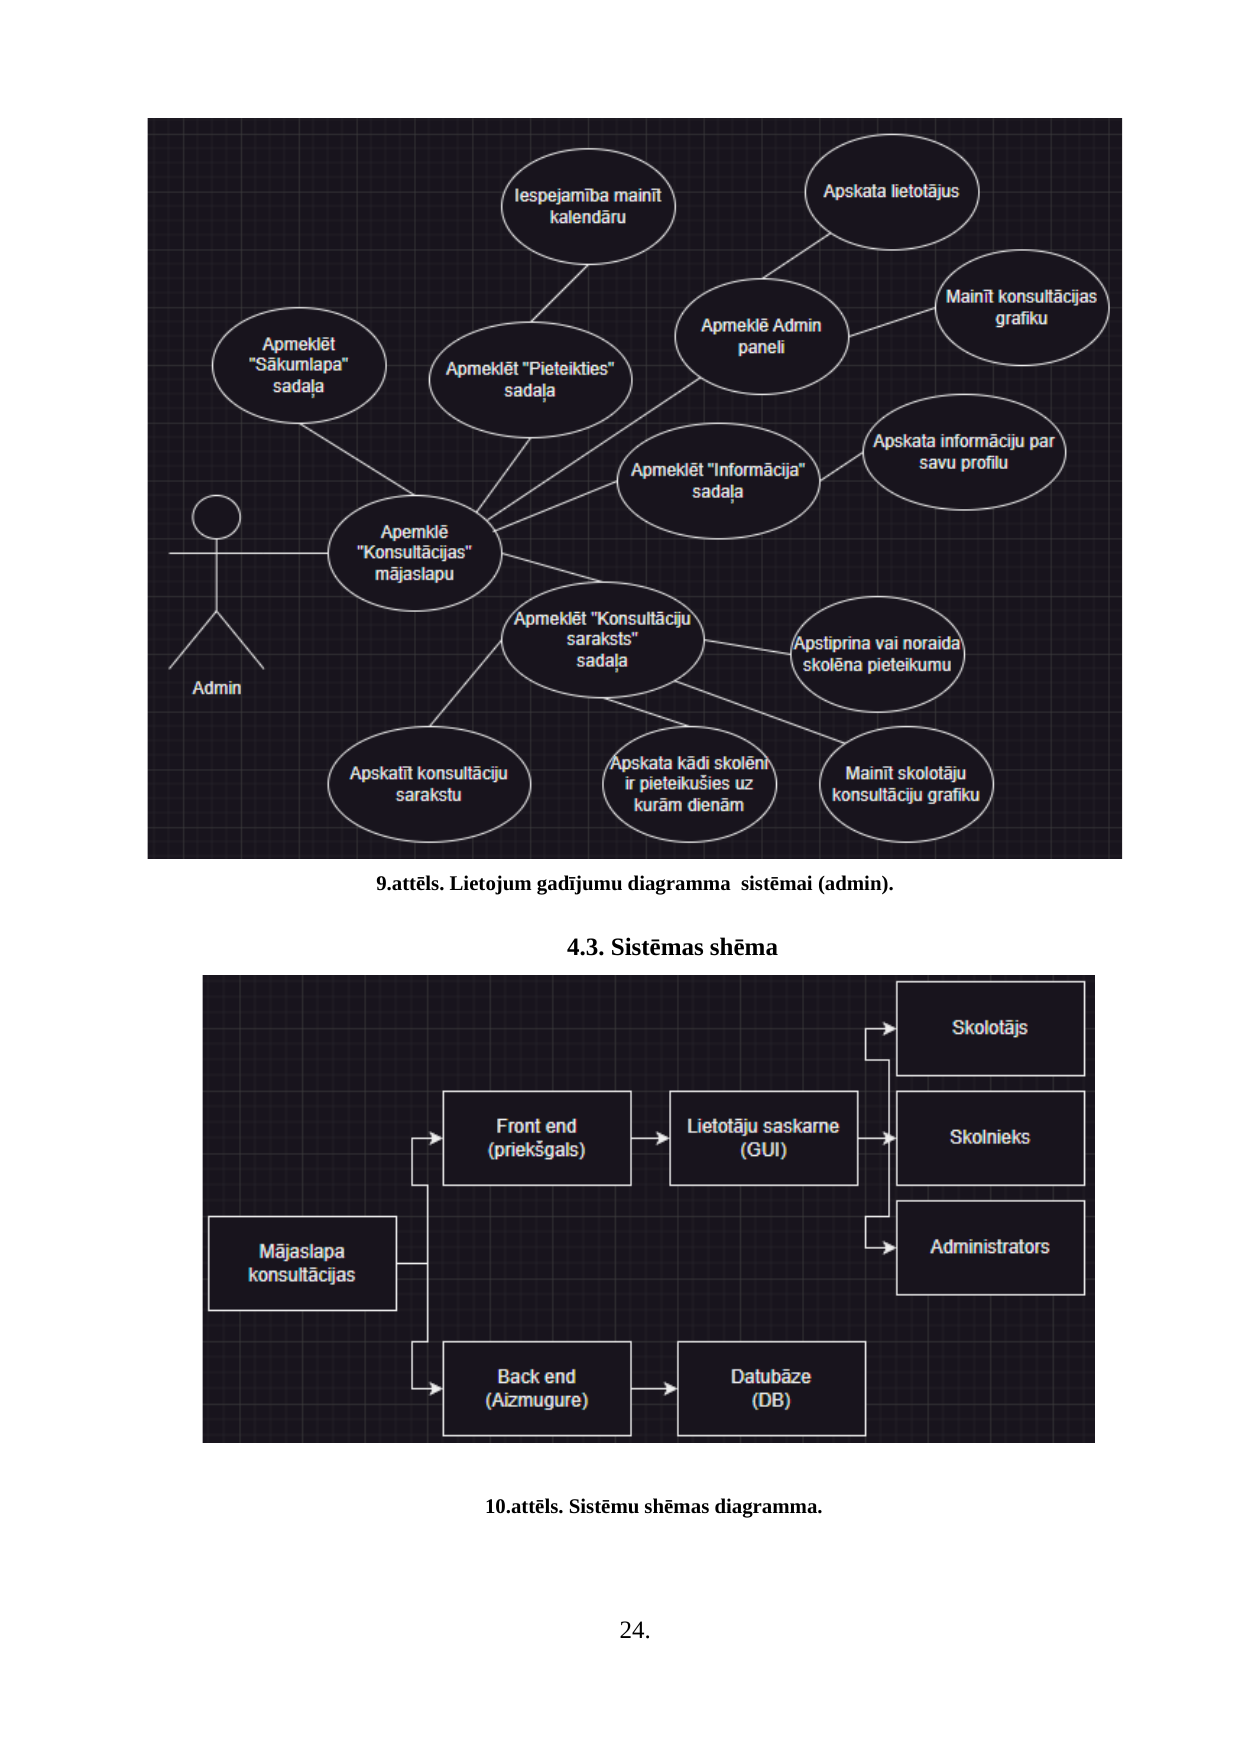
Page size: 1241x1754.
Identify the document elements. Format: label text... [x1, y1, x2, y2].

subtitle 4.3. Sistēmas shēma [223, 932, 1122, 961]
text 9.attēls. Lietojum gadījumu diagramma sistēmai (admin). [148, 859, 1122, 895]
picture [202, 975, 1095, 1443]
picture [147, 118, 1123, 859]
